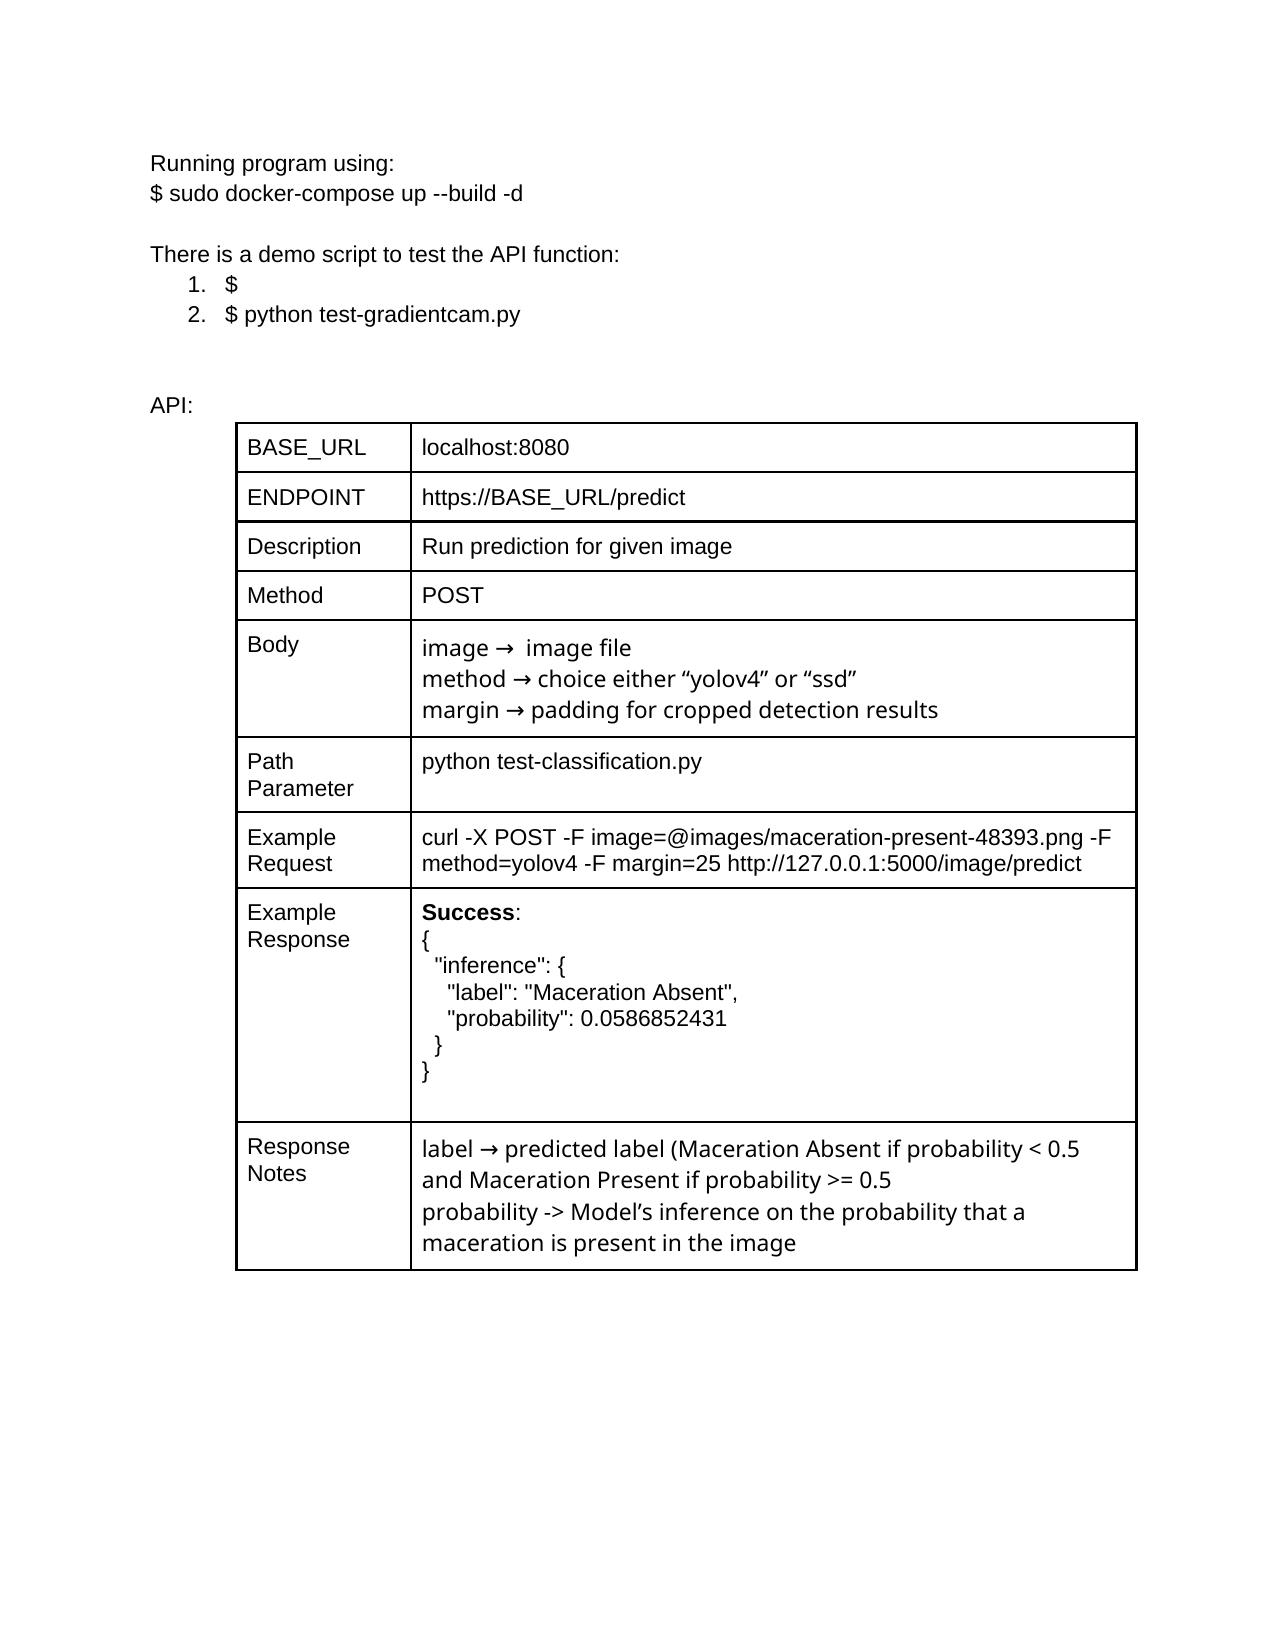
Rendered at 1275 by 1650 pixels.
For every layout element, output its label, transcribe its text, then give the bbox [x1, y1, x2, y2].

table_cell Example Request [238, 813, 410, 887]
table_cell python test-classification.py [412, 738, 1135, 811]
text There is a demo script to test the API function: [150, 241, 1125, 267]
table_cell label → predicted label (Maceration Absent if probability < 0.5 and Maceration Present if probability >= 0.5 probability -> Model’s inference on the probability that a maceration is present in the image [412, 1123, 1135, 1268]
table_cell Example Response [238, 889, 410, 1121]
table_cell image → image file method → choice either “yolov4” or “ssd” margin → padding for cropped detection results [412, 621, 1135, 736]
table_cell Description [238, 523, 410, 570]
table_cell Body [238, 621, 410, 736]
table_cell POST [412, 572, 1135, 619]
list $ python test-gradientcam.py [187, 301, 1125, 327]
table_cell ENDPOINT [238, 473, 410, 520]
table_cell Success: { "inference": { "label": "Maceration Absent", "probability": 0.0586852431 } } [412, 889, 1135, 1121]
text $ sudo docker-compose up --build -d [150, 180, 1125, 207]
list $ [187, 271, 1125, 297]
table_header localhost:8080 [412, 424, 1135, 471]
table_cell Response Notes [238, 1123, 410, 1268]
text API: [150, 392, 1125, 418]
table_cell Run prediction for given image [412, 523, 1135, 570]
table_cell curl -X POST -F image=@images/maceration-present-48393.png -F method=yolov4 -F margin=25 http://127.0.0.1:5000/image/predict [412, 813, 1135, 887]
text Running program using: [150, 150, 1125, 176]
table_cell https://BASE_URL/predict [412, 473, 1135, 520]
table_cell Method [238, 572, 410, 619]
table_cell Path Parameter [238, 738, 410, 811]
table_header BASE_URL [238, 424, 410, 471]
